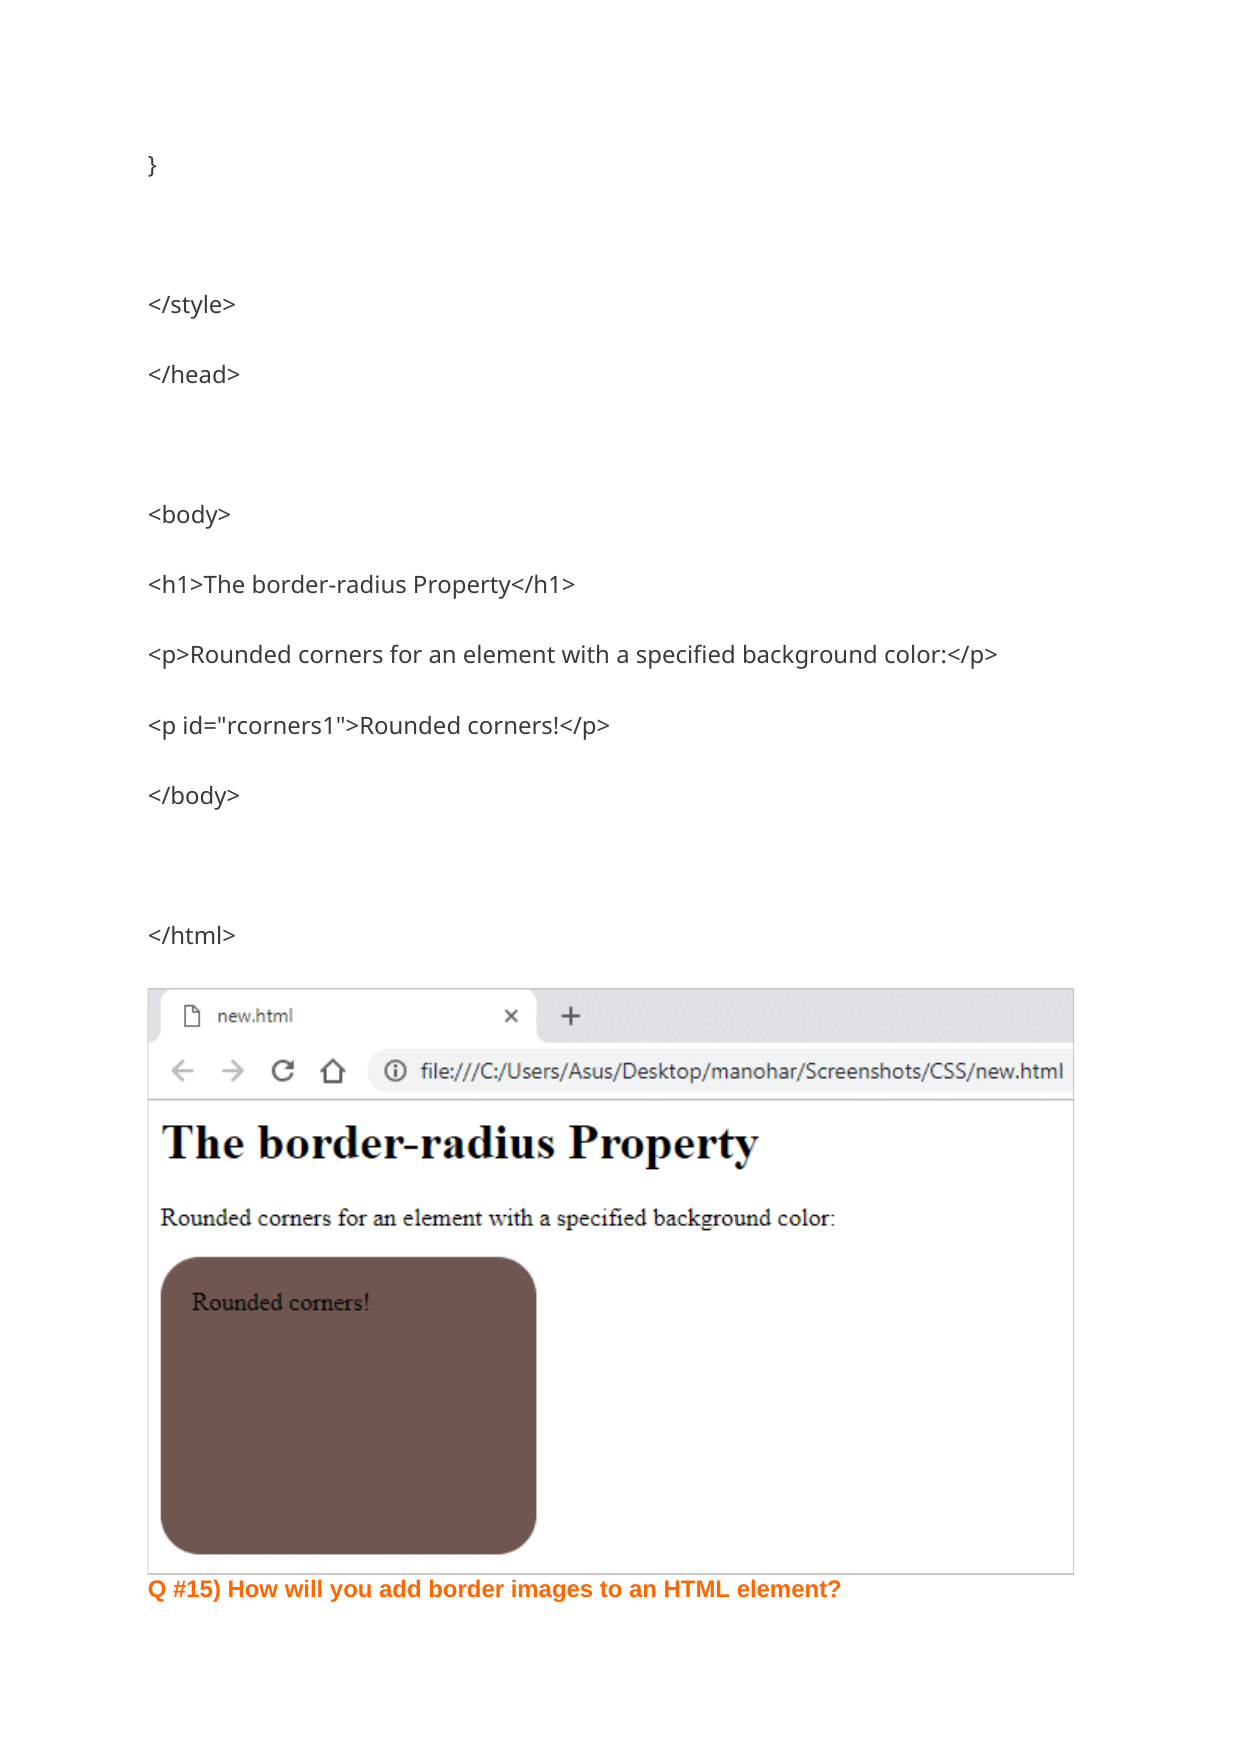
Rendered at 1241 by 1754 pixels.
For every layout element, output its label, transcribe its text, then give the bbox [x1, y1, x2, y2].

text </html> [148, 919, 1093, 951]
text <body> [148, 498, 1093, 531]
text <h1>The border-radius Property</h1> [148, 568, 1093, 601]
picture [147, 988, 1075, 1575]
text Q #15) How will you add border images to an HTML element? [148, 1575, 1093, 1602]
text } [148, 148, 1093, 180]
text </body> [148, 778, 1093, 811]
text <p id="rcorners1">Rounded corners!</p> [148, 708, 1093, 741]
text <p>Rounded corners for an element with a specified background color:</p> [148, 638, 1093, 671]
text </style> [148, 288, 1093, 320]
text </head> [148, 358, 1093, 391]
